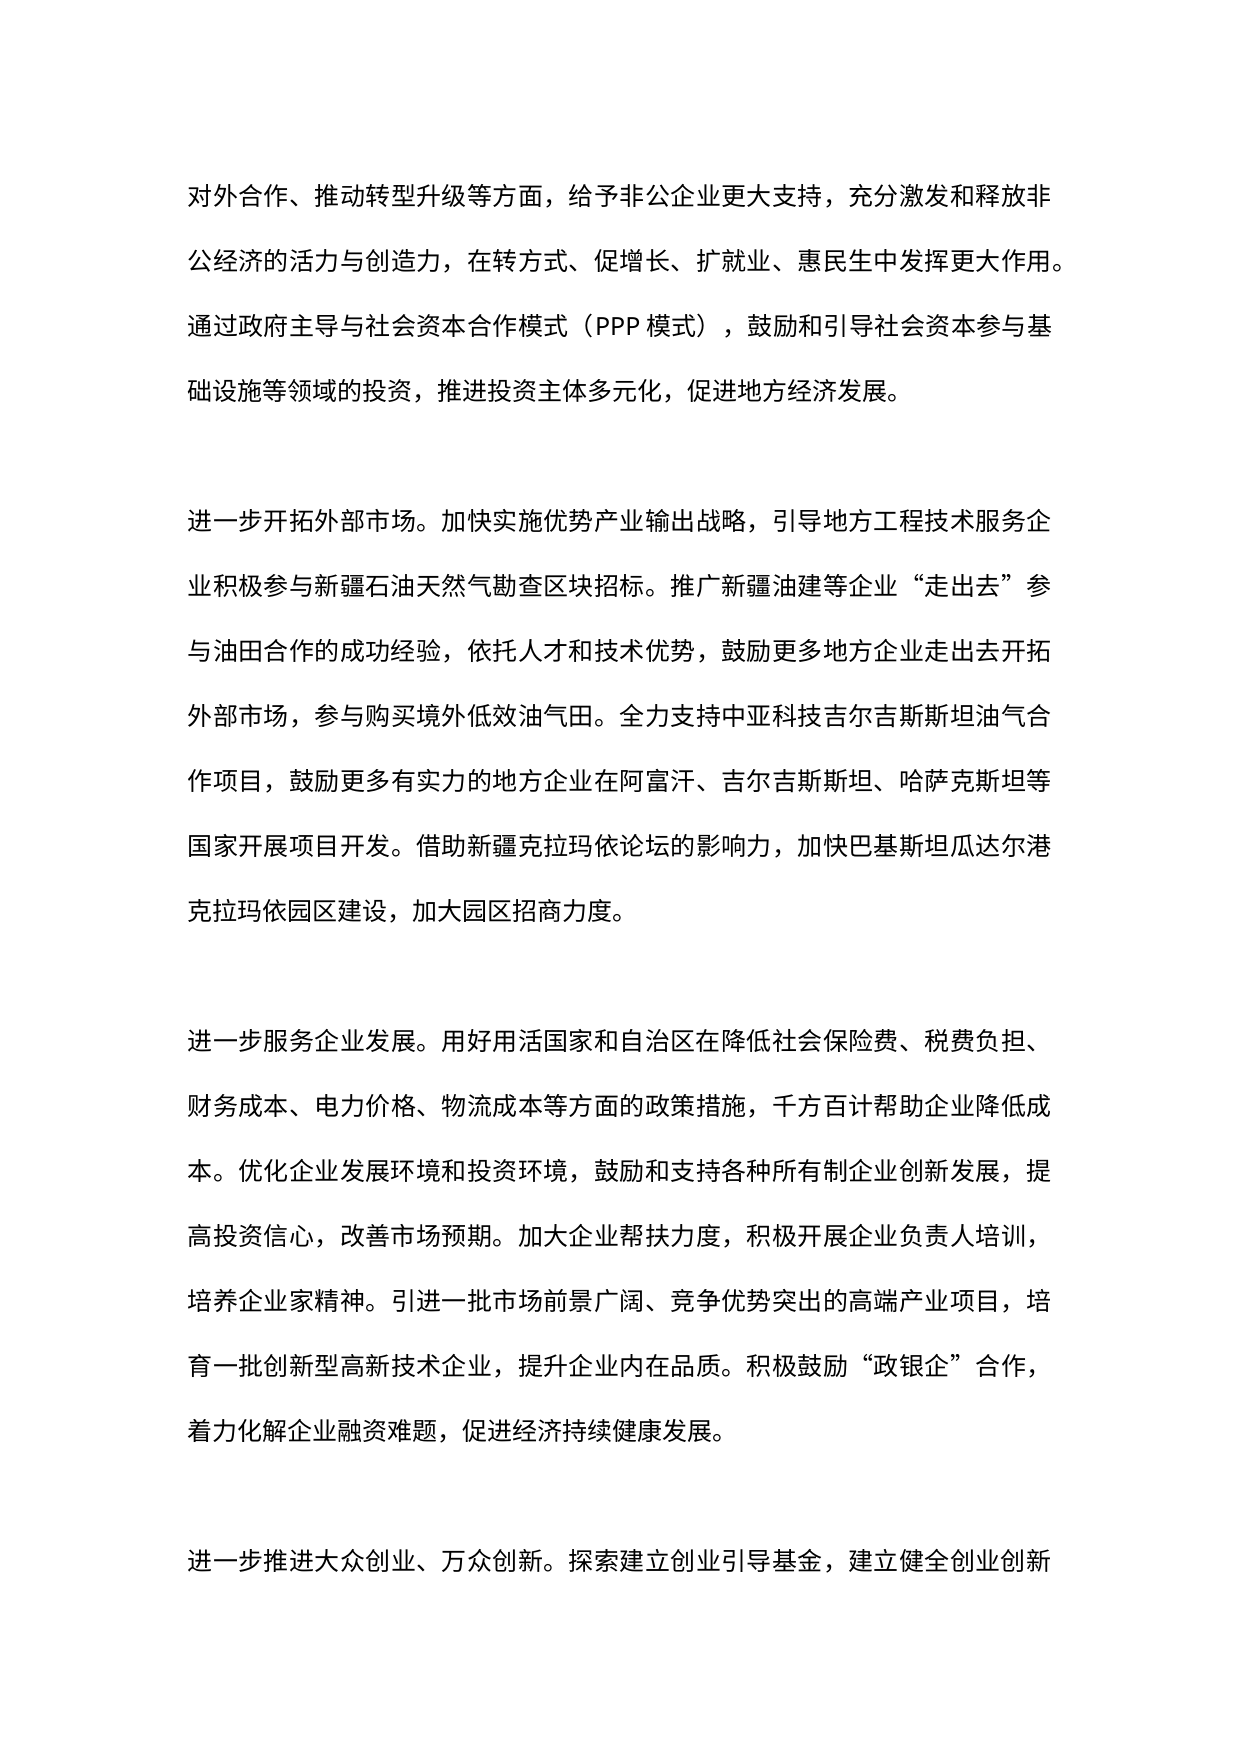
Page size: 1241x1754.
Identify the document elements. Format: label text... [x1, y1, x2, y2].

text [187, 162, 1053, 422]
text 进一步服务企业发展。用好用活国家和自治区在降低社会保险费、税费负担、财务成本、电力价格、物流成本等方面的政策措施，千方百计帮助企业降低成本。优化企业发展环境和投资环境，鼓励和支持各种所有制企业创新发展，提高投资信心，改善市场预期。加大企业帮扶力度，积极开展企业负责人培训，培养企业家精神。引进一批市场前景广阔、竞争优势突出的高端产业项目，培育一批创新型高新技术企业，提升企业内在品质。积极鼓励“政银企”合作，着力化解企业融资难题，促进经济持续健康发展。 [187, 1007, 1053, 1462]
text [187, 1527, 1053, 1592]
text 进一步开拓外部市场。加快实施优势产业输出战略，引导地方工程技术服务企业积极参与新疆石油天然气勘查区块招标。推广新疆油建等企业“走出去”参与油田合作的成功经验，依托人才和技术优势，鼓励更多地方企业走出去开拓外部市场，参与购买境外低效油气田。全力支持中亚科技吉尔吉斯斯坦油气合作项目，鼓励更多有实力的地方企业在阿富汗、吉尔吉斯斯坦、哈萨克斯坦等国家开展项目开发。借助新疆克拉玛依论坛的影响力，加快巴基斯坦瓜达尔港克拉玛依园区建设，加大园区招商力度。 [187, 487, 1053, 942]
